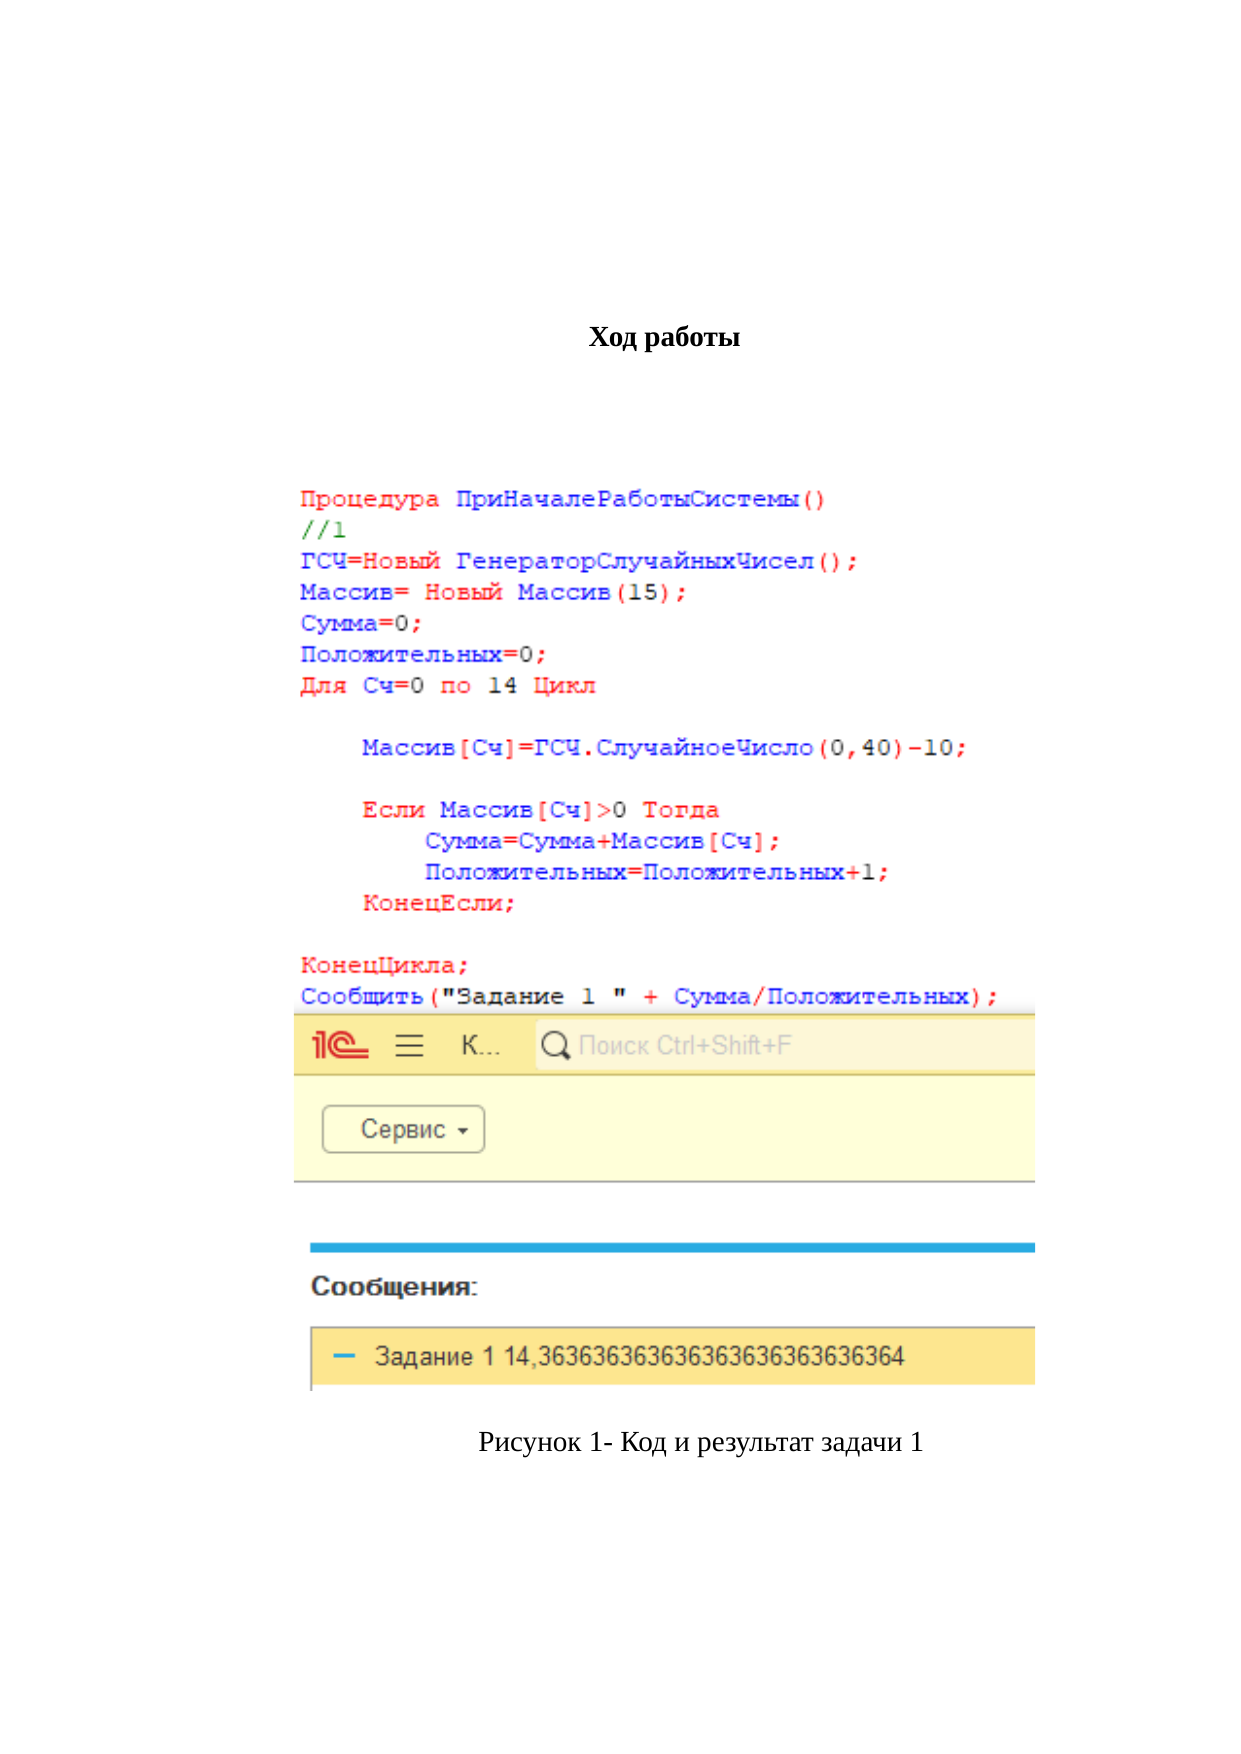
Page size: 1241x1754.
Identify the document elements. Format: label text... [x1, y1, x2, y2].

text Рисунок 1- Код и результат задачи 1 [177, 1424, 1152, 1458]
picture [293, 486, 1035, 1391]
text Ход работы [177, 319, 1152, 352]
